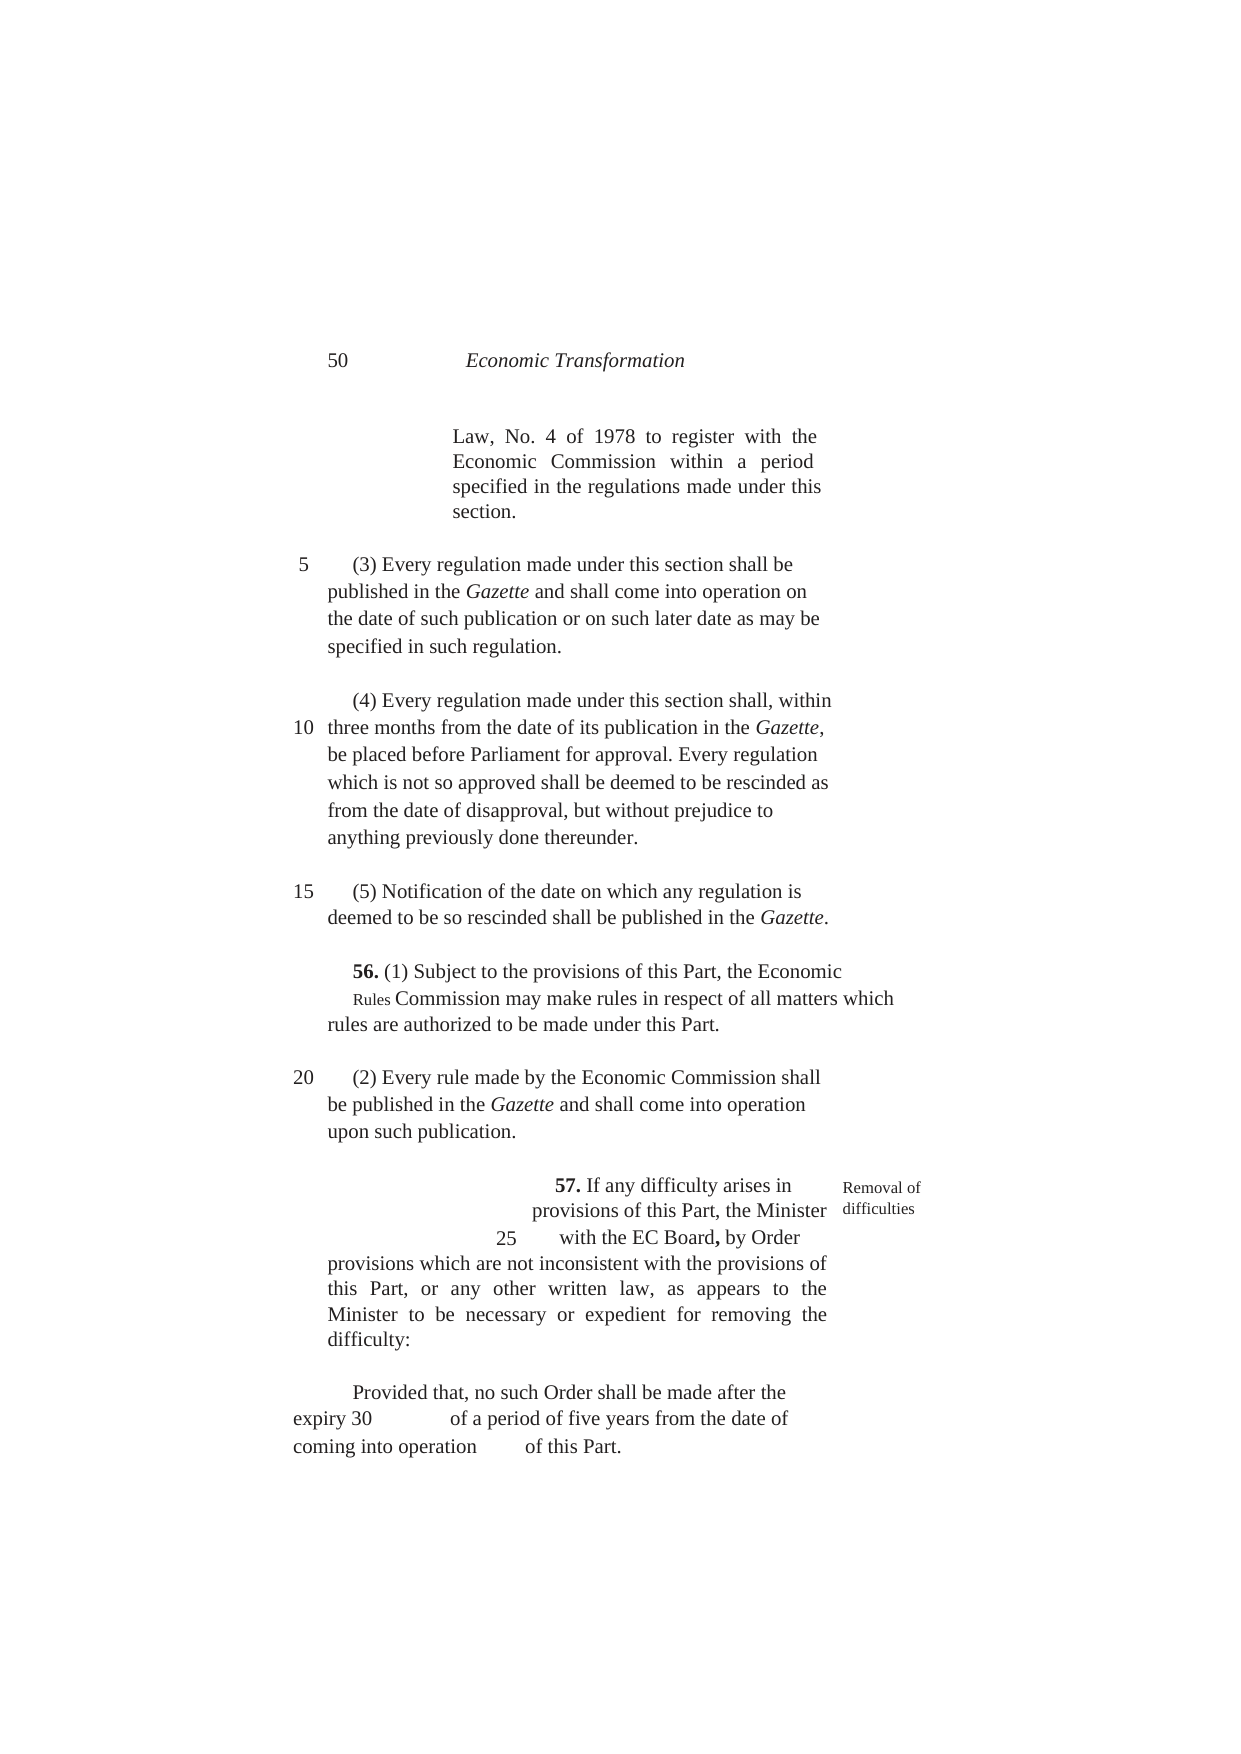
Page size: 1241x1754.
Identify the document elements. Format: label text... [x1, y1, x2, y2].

text Law, No. 4 of 1978 to register with the Economic Commission within a period specified in the regulations made under this section. [452, 423, 828, 523]
table_cell difficulties [836, 1197, 1149, 1250]
text (4) Every regulation made under this section shall, within 10 three months from the date of its publication in the Gazette, be placed before Parliament for approval. Every regulation which is not so approved shall be deemed to be rescinded as from the date of disapproval, but without prejudice to anything previously done thereunder. [293, 688, 835, 850]
text provisions which are not inconsistent with the provisions of this Part, or any other written law, as appears to the Minister to be necessary or expedient for removing the difficulty: [327, 1251, 828, 1351]
table_header Removal of [836, 1168, 1149, 1197]
table_header 25 [210, 1168, 523, 1250]
text 50 Economic Transformation [327, 348, 1090, 372]
text Provided that, no such Order shall be made after the expiry 30 of a period of five years from the date of coming into operation of this Part. [293, 1380, 835, 1459]
text 5 (3) Every regulation made under this section shall be published in the Gazette and shall come into operation on the date of such publication or on such later date as may be specified in such regulation. [298, 552, 835, 659]
text 15 (5) Notification of the date on which any regulation is deemed to be so rescinded shall be published in the Gazette. [293, 879, 835, 930]
text 56. (1) Subject to the provisions of this Part, the Economic Rules Commission may make rules in respect of all matters which rules are authorized to be made under this Part. [327, 959, 895, 1036]
text 20 (2) Every rule made by the Economic Commission shall be published in the Gazette and shall come into operation upon such publication. [293, 1065, 835, 1144]
table_header 57. If any difficulty arises in giving effect to the [523, 1168, 836, 1197]
table_cell with the EC Board, by Order published in the Gazette, make [523, 1223, 836, 1250]
table_cell provisions of this Part, the Minister may, in consultation [523, 1197, 836, 1223]
